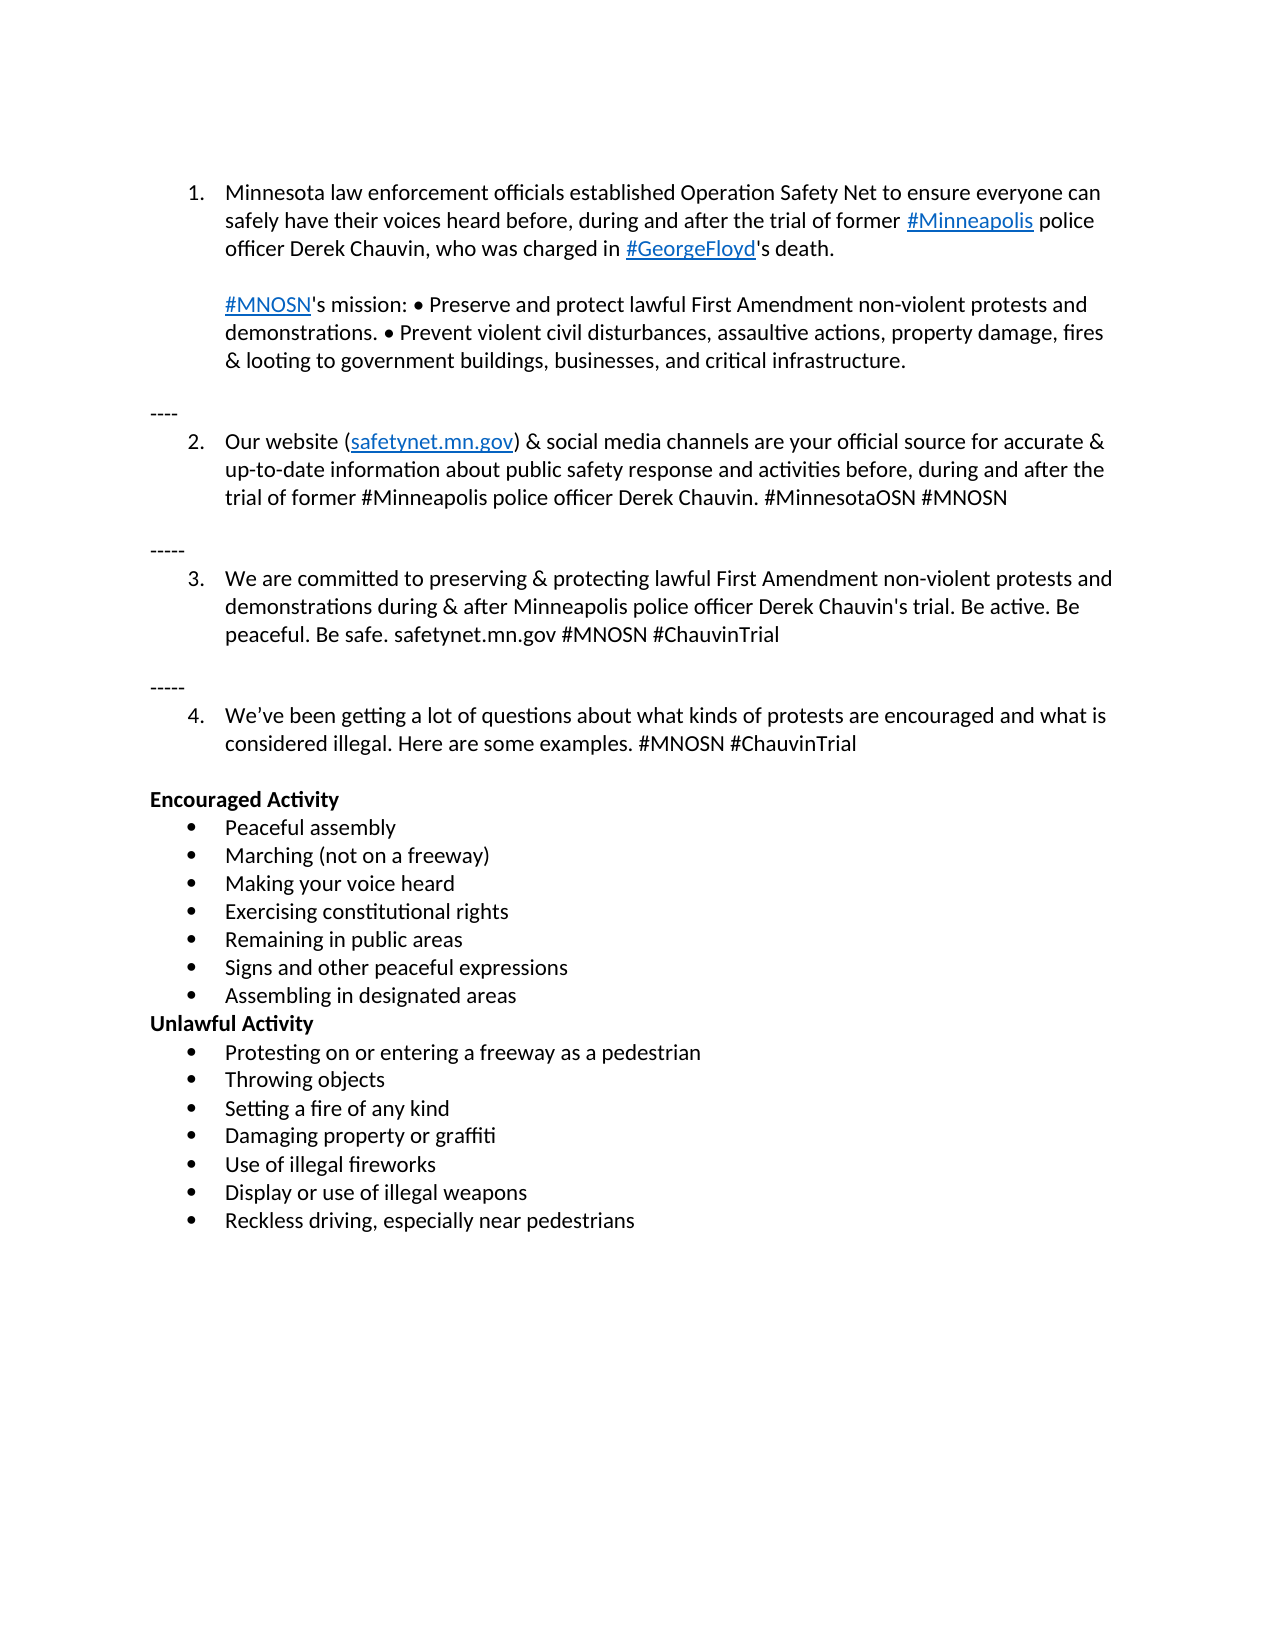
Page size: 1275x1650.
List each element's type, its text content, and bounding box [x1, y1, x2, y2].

text Encouraged Activity [150, 757, 1125, 813]
list We’ve been getting a lot of questions about what kinds of protests are encouraged and what is considered illegal. Here are some examples. #MNOSN #ChauvinTrial [187, 701, 1125, 757]
text ---- [150, 399, 1125, 427]
list Assembling in designated areas [187, 982, 1125, 1009]
list Exercising constitutional rights [187, 897, 1125, 926]
list Marching (not on a freeway) [187, 841, 1125, 869]
list Protesting on or entering a freeway as a pedestrian [187, 1038, 1125, 1066]
list Remaining in public areas [187, 926, 1125, 953]
list Setting a fire of any kind [187, 1094, 1125, 1122]
list Making your voice heard [187, 869, 1125, 897]
text ----- [150, 536, 1125, 564]
list Use of illegal fireworks [187, 1150, 1125, 1178]
list We are committed to preserving & protecting lawful First Amendment non-violent protests and demonstrations during & after Minneapolis police officer Derek Chauvin's trial. Be active. Be peaceful. Be safe. safetynet.mn.gov #MNOSN #ChauvinTrial [187, 564, 1125, 648]
list Signs and other peaceful expressions [187, 953, 1125, 982]
list Damaging property or graffiti [187, 1122, 1125, 1150]
text ----- [150, 673, 1125, 701]
list Display or use of illegal weapons [187, 1178, 1125, 1206]
list Peaceful assembly [187, 813, 1125, 841]
list Throwing objects [187, 1066, 1125, 1094]
list Minnesota law enforcement officials established Operation Safety Net to ensure everyone can safely have their voices heard before, during and after the trial of former #Minneapolis police officer Derek Chauvin, who was charged in #GeorgeFloyd's death. #MNOSN's mission: • Preserve and protect lawful First Amendment non-violent protests and demonstrations. • Prevent violent civil disturbances, assaultive actions, property damage, fires & looting to government buildings, businesses, and critical infrastructure. [187, 178, 1125, 374]
text Unlawful Activity [150, 1009, 1125, 1038]
list Reckless driving, especially near pedestrians [187, 1206, 1125, 1234]
list Our website (safetynet.mn.gov) & social media channels are your official source for accurate & up-to-date information about public safety response and activities before, during and after the trial of former #Minneapolis police officer Derek Chauvin. #MinnesotaOSN #MNOSN [187, 427, 1125, 511]
